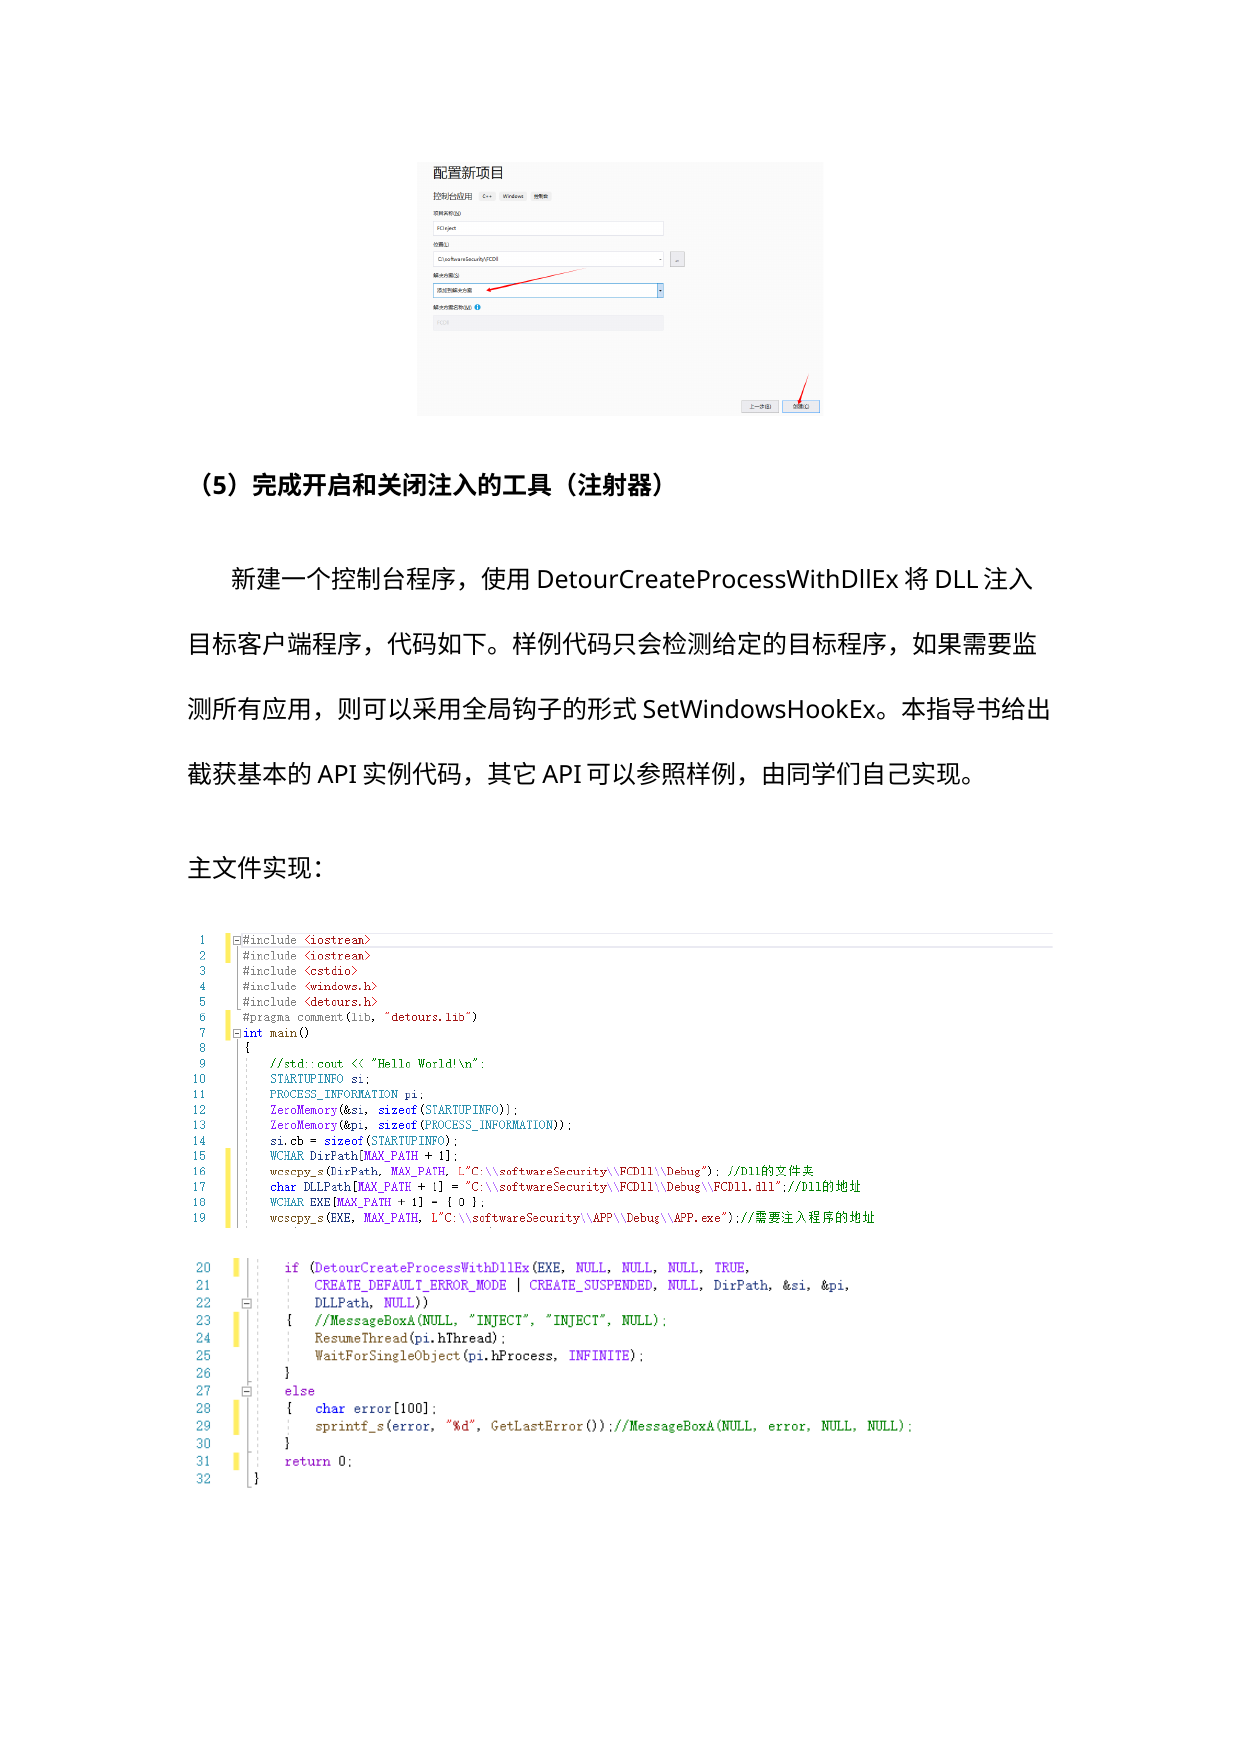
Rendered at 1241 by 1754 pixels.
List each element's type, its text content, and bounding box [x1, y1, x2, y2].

picture [417, 162, 824, 416]
picture [187, 933, 1053, 1228]
picture [187, 1258, 1053, 1490]
text 新建一个控制台程序，使用DetourCreateProcessWithDllEx将DLL注入目标客户端程序，代码如下。样例代码只会检测给定的目标程序，如果需要监测所有应用，则可以采用全局钩子的形式SetWindowsHookEx。本指导书给出截获基本的API实例代码，其它API可以参照样例，由同学们自己实现。 [187, 545, 1053, 805]
text 主文件实现： [187, 834, 1053, 899]
text （5）完成开启和关闭注入的工具（注射器） [187, 451, 1053, 516]
